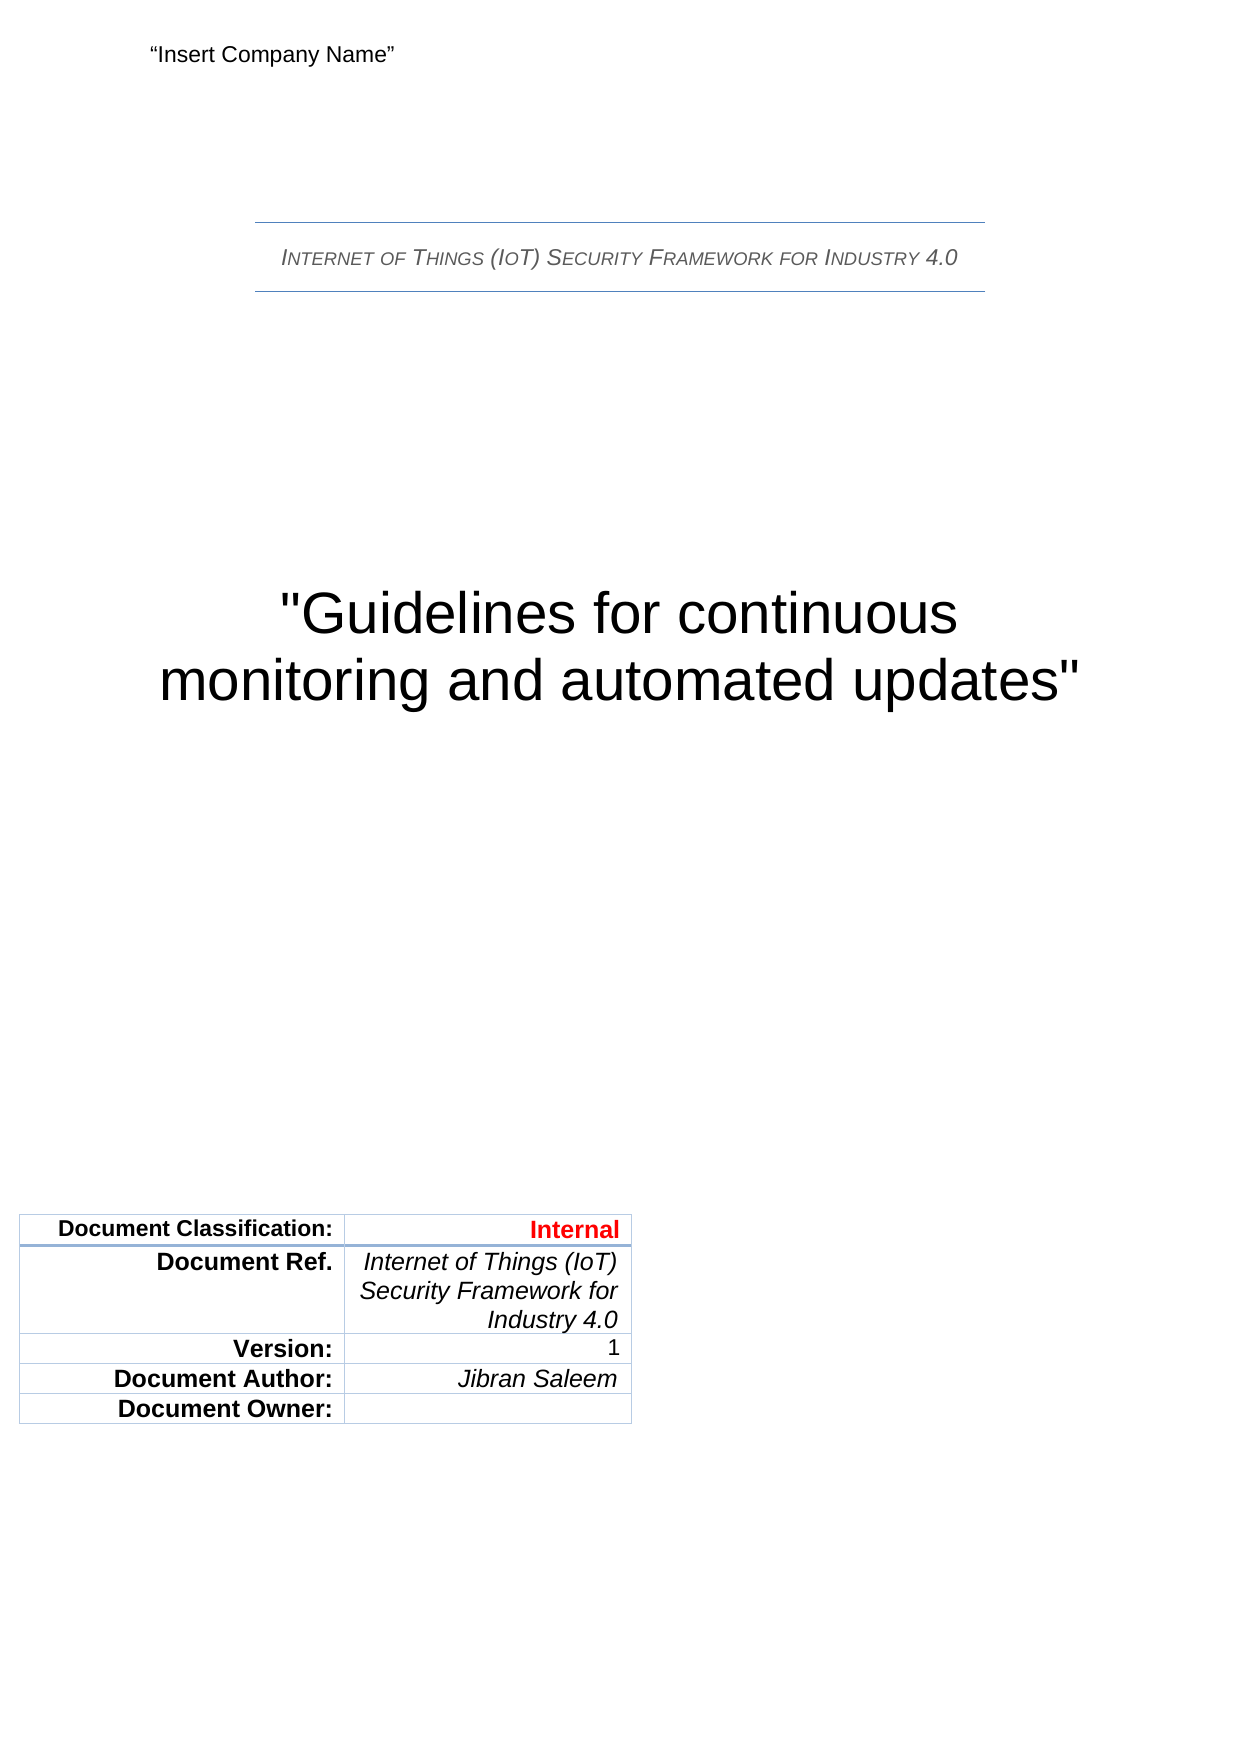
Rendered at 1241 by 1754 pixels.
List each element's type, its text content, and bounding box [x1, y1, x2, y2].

text "Guidelines for continuous monitoring and automated updates" [150, 579, 1090, 713]
table_cell Internet of Things (IoT) Security Framework for Industry 4.0 [345, 1247, 631, 1333]
table_cell Document Owner: [20, 1394, 344, 1423]
table_cell Document Author: [20, 1364, 344, 1393]
table_header Internal [345, 1215, 631, 1244]
table_cell Version: [20, 1334, 344, 1363]
table_cell [345, 1394, 631, 1423]
table_cell Jibran Saleem [345, 1364, 631, 1393]
table_header Document Classification: [20, 1215, 344, 1244]
table_cell Document Ref. [20, 1247, 344, 1333]
